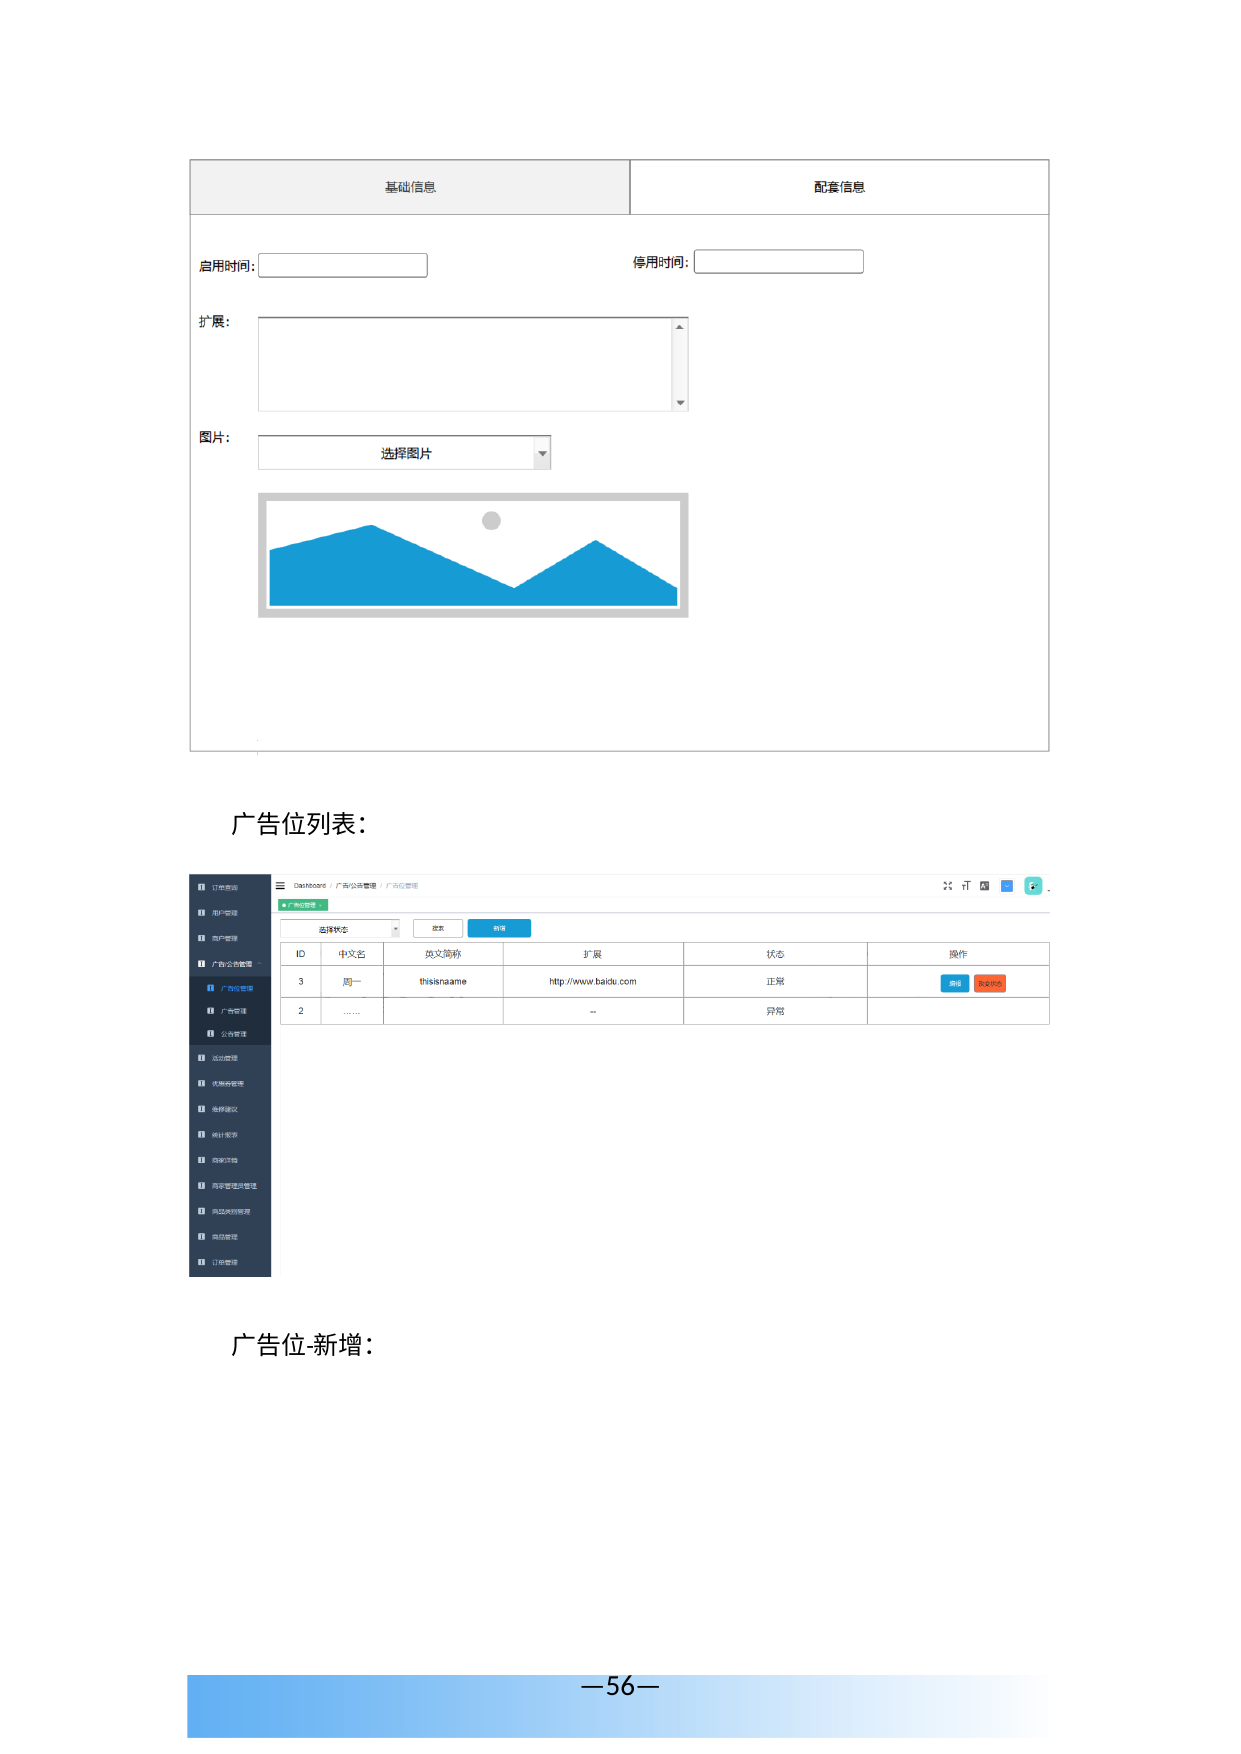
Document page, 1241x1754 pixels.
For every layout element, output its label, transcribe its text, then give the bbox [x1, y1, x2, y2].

picture [624, 1685, 631, 1693]
picture [187, 1675, 1050, 1738]
picture [187, 873, 1052, 1278]
text 广告位列表： [187, 790, 1053, 855]
text 广告位-新增： [187, 1311, 1053, 1376]
picture [187, 157, 1053, 755]
